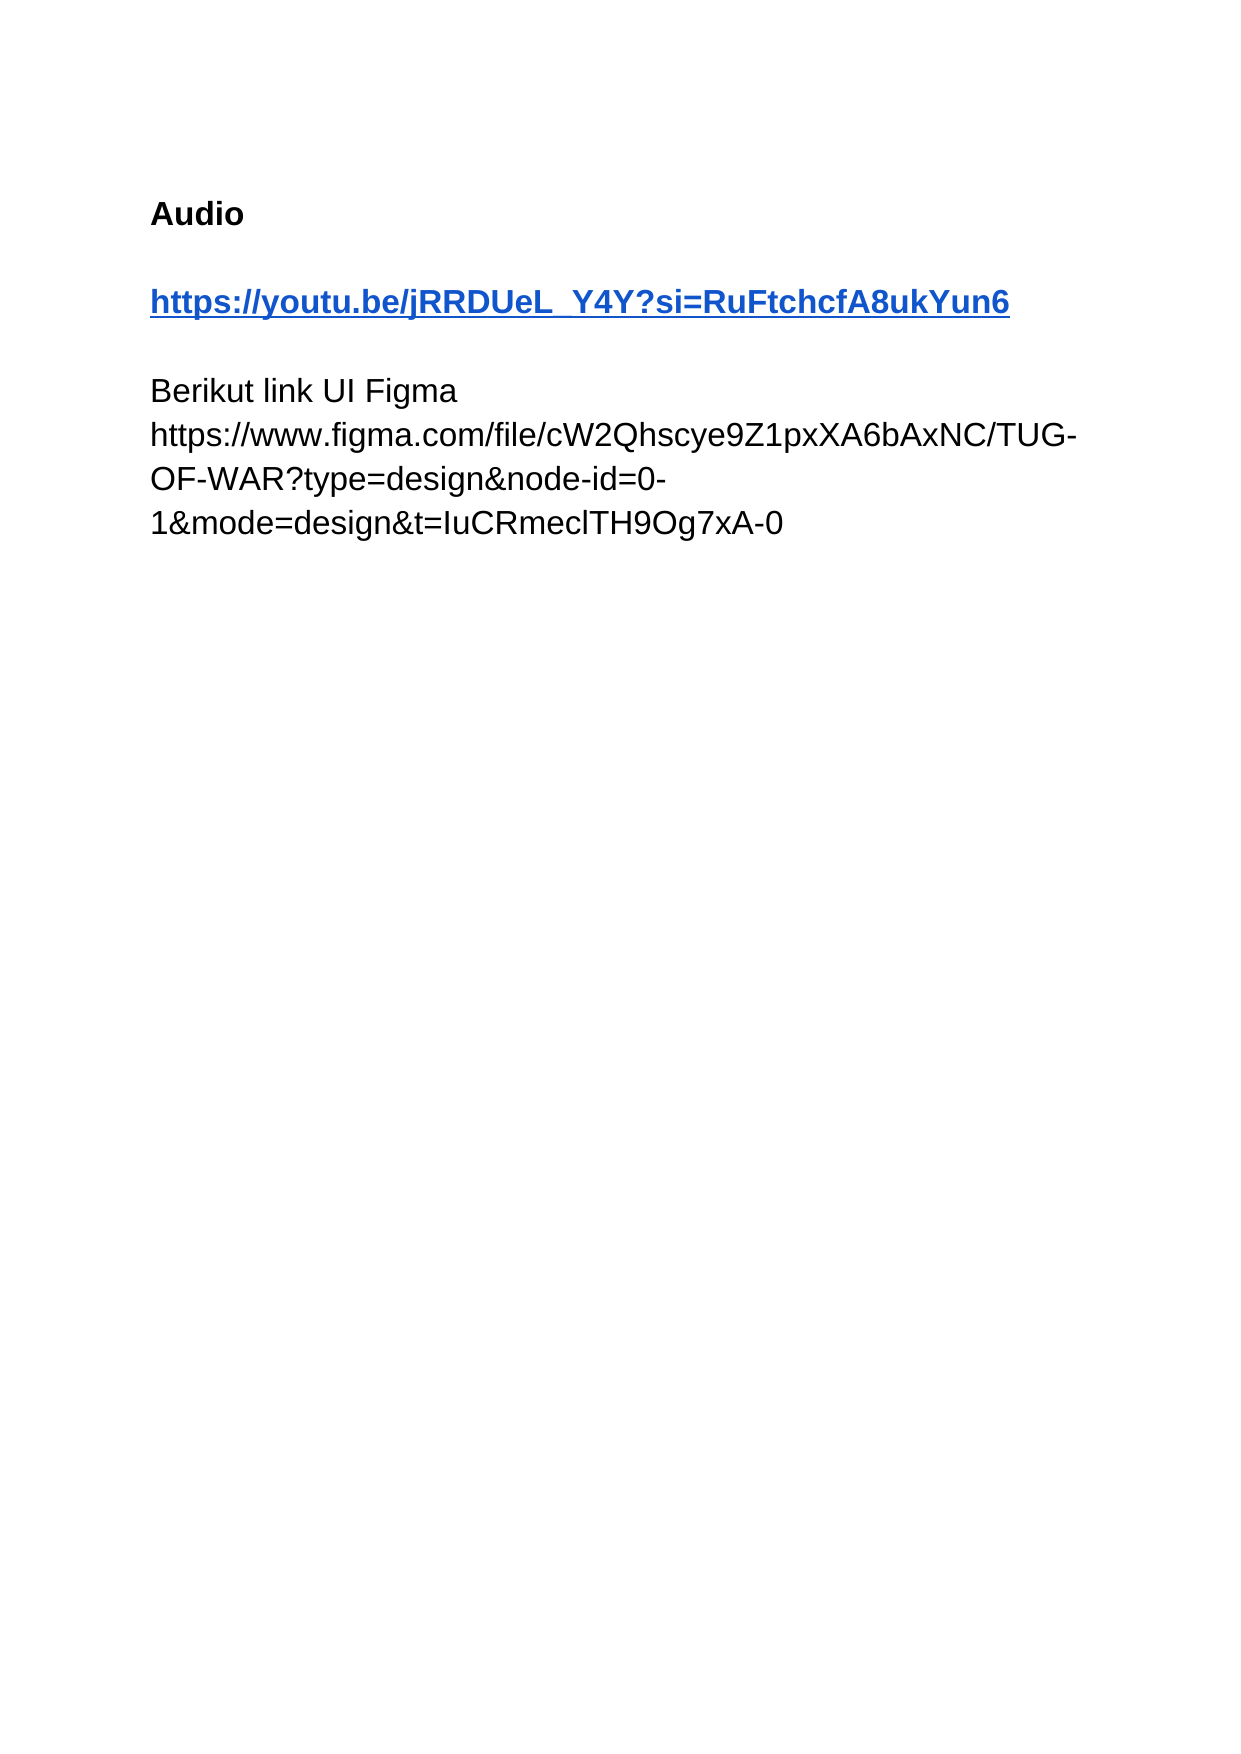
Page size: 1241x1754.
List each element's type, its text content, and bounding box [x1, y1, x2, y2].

text https://www.figma.com/file/cW2Qhscye9Z1pxXA6bAxNC/TUG-OF-WAR?type=design&node-id=0-1&mode=design&t=IuCRmeclTH9Og7xA-0 [150, 415, 1090, 542]
text https://youtu.be/jRRDUeL_Y4Y?si=RuFtchcfA8ukYun6 [150, 282, 1090, 321]
text Berikut link UI Figma [150, 371, 1090, 409]
text Audio [150, 194, 1090, 233]
